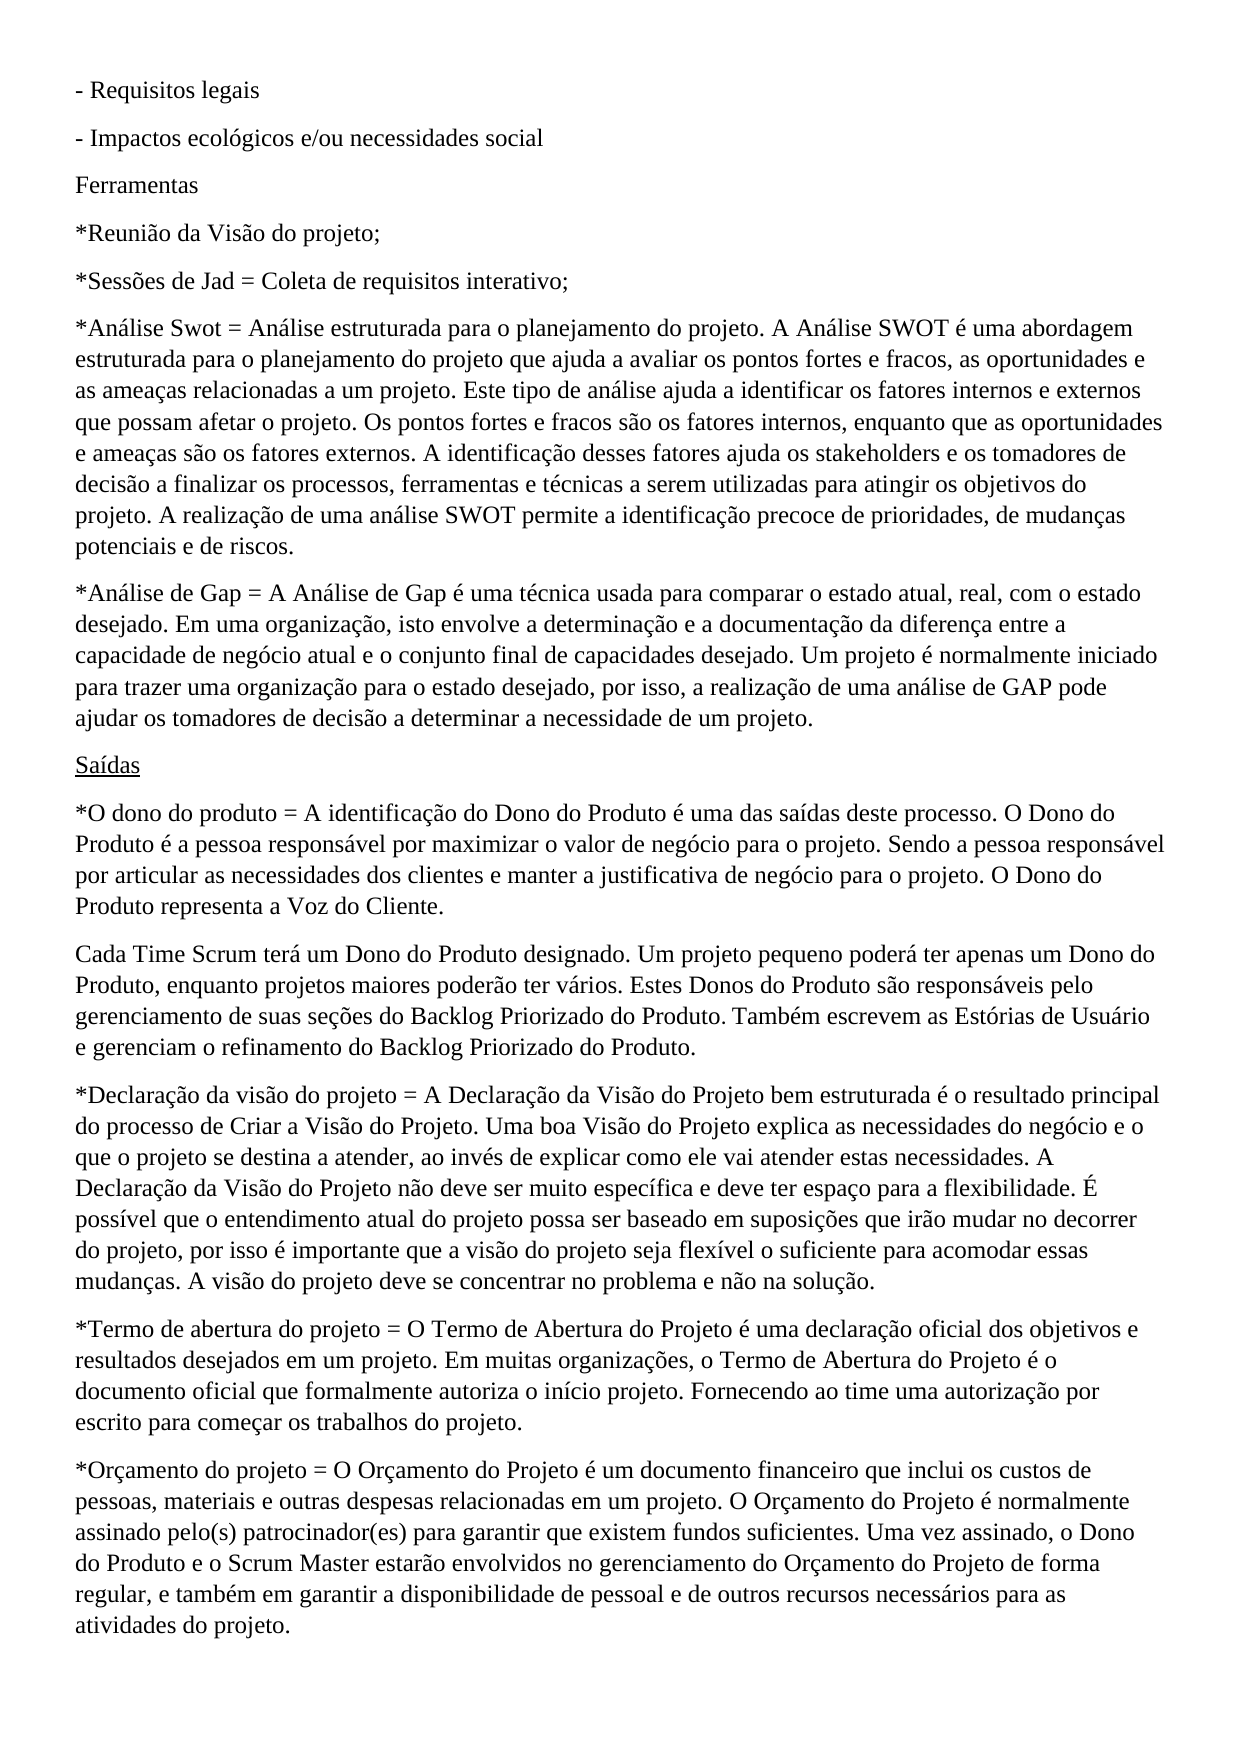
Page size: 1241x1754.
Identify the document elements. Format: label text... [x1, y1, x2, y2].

text Cada Time Scrum terá um Dono do Produto designado. Um projeto pequeno poderá ter apenas um Dono do Produto, enquanto projetos maiores poderão ter vários. Estes Donos do Produto são responsáveis pelo gerenciamento de suas seções do Backlog Priorizado do Produto. Também escrevem as Estórias de Usuário e gerenciam o refinamento do Backlog Priorizado do Produto. [75, 939, 1165, 1061]
text *Reunião da Visão do projeto; [75, 218, 1165, 247]
text Ferramentas [75, 170, 1165, 199]
text *Declaração da visão do projeto = A Declaração da Visão do Projeto bem estruturada é o resultado principal do processo de Criar a Visão do Projeto. Uma boa Visão do Projeto explica as necessidades do negócio e o que o projeto se destina a atender, ao invés de explicar como ele vai atender estas necessidades. A Declaração da Visão do Projeto não deve ser muito específica e deve ter espaço para a flexibilidade. É possível que o entendimento atual do projeto possa ser baseado em suposições que irão mudar no decorrer do projeto, por isso é importante que a visão do projeto seja flexível o suficiente para acomodar essas mudanças. A visão do projeto deve se concentrar no problema e não na solução. [75, 1080, 1165, 1295]
text *Termo de abertura do projeto = O Termo de Abertura do Projeto é uma declaração oficial dos objetivos e resultados desejados em um projeto. Em muitas organizações, o Termo de Abertura do Projeto é o documento oficial que formalmente autoriza o início projeto. Fornecendo ao time uma autorização por escrito para começar os trabalhos do projeto. [75, 1314, 1165, 1436]
text *Sessões de Jad = Coleta de requisitos interativo; [75, 266, 1165, 294]
text - Requisitos legais [75, 75, 1165, 104]
text *Análise Swot = Análise estruturada para o planejamento do projeto. A Análise SWOT é uma abordagem estruturada para o planejamento do projeto que ajuda a avaliar os pontos fortes e fracos, as oportunidades e as ameaças relacionadas a um projeto. Este tipo de análise ajuda a identificar os fatores internos e externos que possam afetar o projeto. Os pontos fortes e fracos são os fatores internos, enquanto que as oportunidades e ameaças são os fatores externos. A identificação desses fatores ajuda os stakeholders e os tomadores de decisão a finalizar os processos, ferramentas e técnicas a serem utilizadas para atingir os objetivos do projeto. A realização de uma análise SWOT permite a identificação precoce de prioridades, de mudanças potenciais e de riscos. [75, 313, 1165, 559]
text Saídas [75, 750, 1165, 779]
text - Impactos ecológicos e/ou necessidades social [75, 123, 1165, 151]
text *Orçamento do projeto = O Orçamento do Projeto é um documento financeiro que inclui os custos de pessoas, materiais e outras despesas relacionadas em um projeto. O Orçamento do Projeto é normalmente assinado pelo(s) patrocinador(es) para garantir que existem fundos suficientes. Uma vez assinado, o Dono do Produto e o Scrum Master estarão envolvidos no gerenciamento do Orçamento do Projeto de forma regular, e também em garantir a disponibilidade de pessoal e de outros recursos necessários para as atividades do projeto. [75, 1455, 1165, 1639]
text *Análise de Gap = A Análise de Gap é uma técnica usada para comparar o estado atual, real, com o estado desejado. Em uma organização, isto envolve a determinação e a documentação da diferença entre a capacidade de negócio atual e o conjunto final de capacidades desejado. Um projeto é normalmente iniciado para trazer uma organização para o estado desejado, por isso, a realização de uma análise de GAP pode ajudar os tomadores de decisão a determinar a necessidade de um projeto. [75, 578, 1165, 731]
text *O dono do produto = A identificação do Dono do Produto é uma das saídas deste processo. O Dono do Produto é a pessoa responsável por maximizar o valor de negócio para o projeto. Sendo a pessoa responsável por articular as necessidades dos clientes e manter a justificativa de negócio para o projeto. O Dono do Produto representa a Voz do Cliente. [75, 798, 1165, 920]
